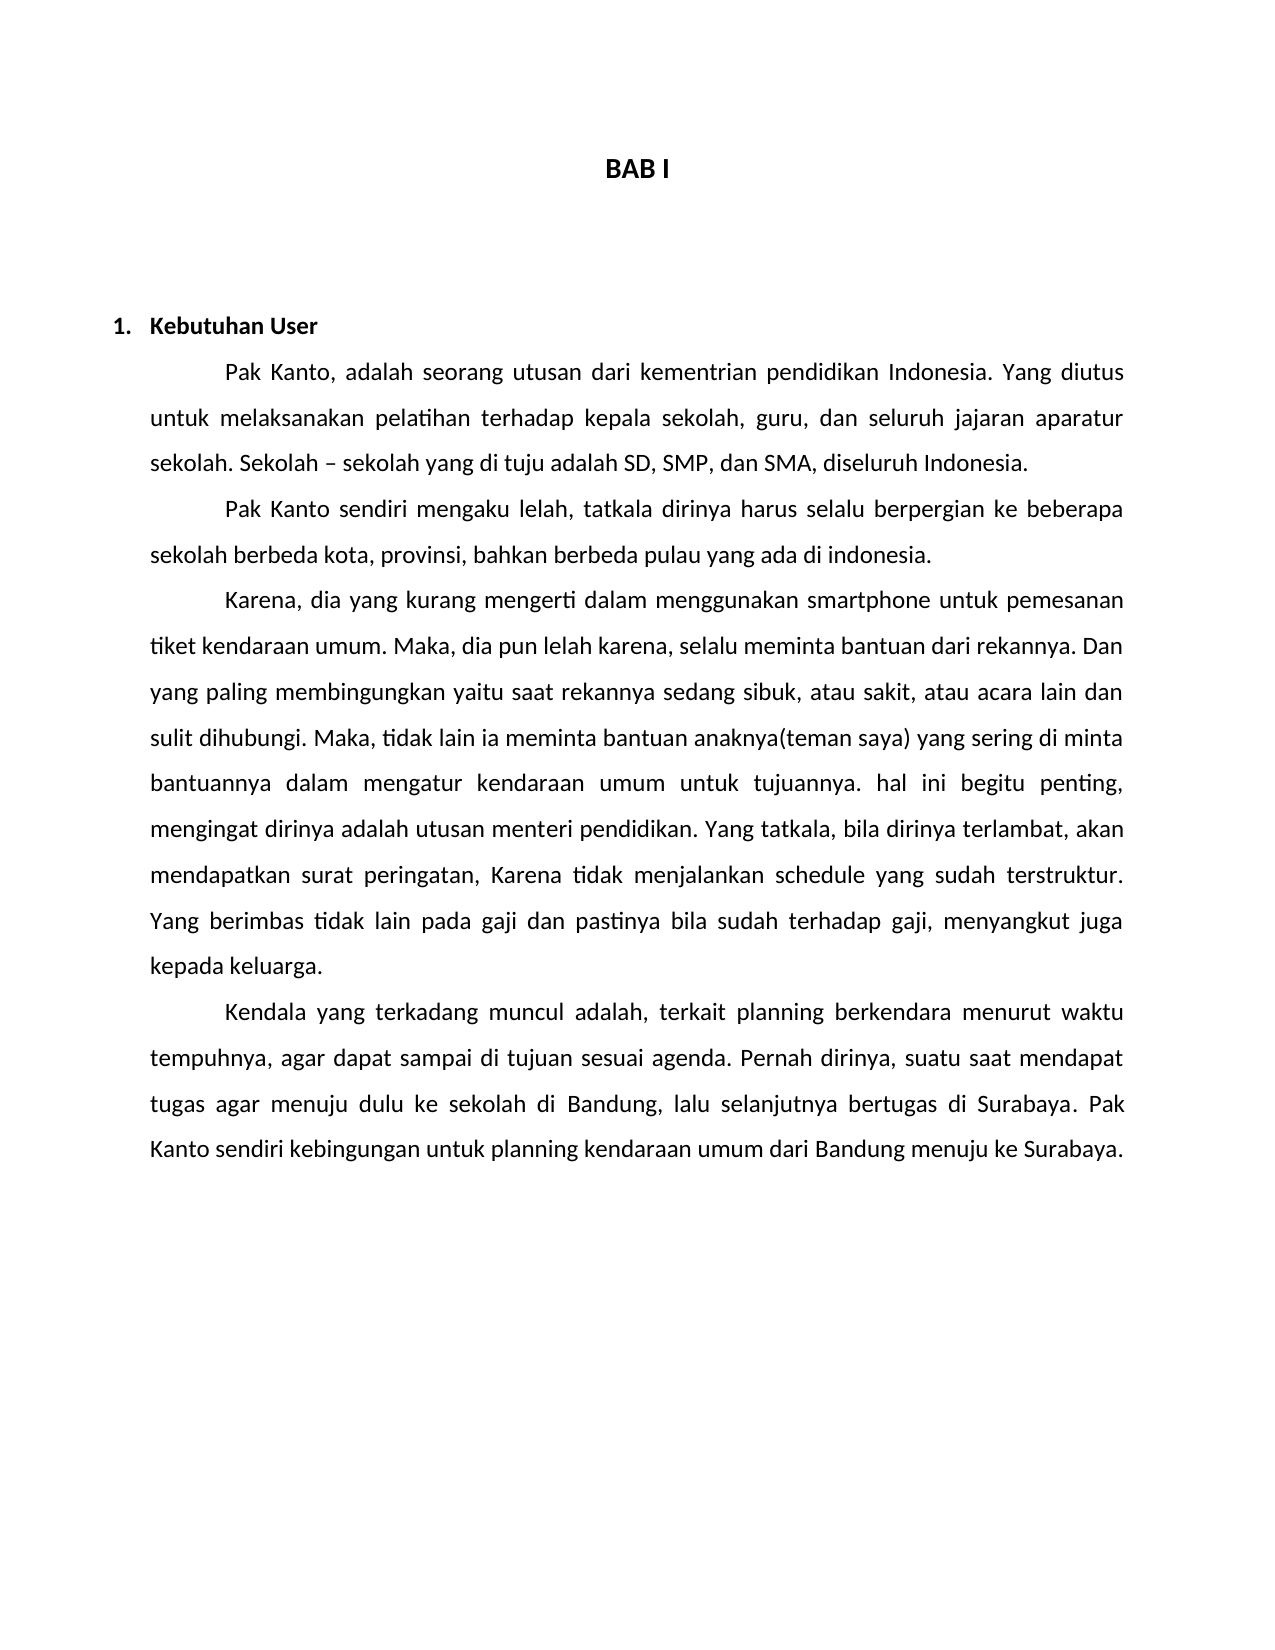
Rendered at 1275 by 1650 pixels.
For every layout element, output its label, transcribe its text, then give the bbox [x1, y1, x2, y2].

list Pak Kanto sendiri mengaku lelah, tatkala dirinya harus selalu berpergian ke beberapa sekolah berbeda kota, provinsi, bahkan berbeda pulau yang ada di indonesia. [150, 493, 1125, 569]
list Karena, dia yang kurang mengerti dalam menggunakan smartphone untuk pemesanan tiket kendaraan umum. Maka, dia pun lelah karena, selalu meminta bantuan dari rekannya. Dan yang paling membingungkan yaitu saat rekannya sedang sibuk, atau sakit, atau acara lain dan sulit dihubungi. Maka, tidak lain ia meminta bantuan anaknya(teman saya) yang sering di minta bantuannya dalam mengatur kendaraan umum untuk tujuannya. hal ini begitu penting, mengingat dirinya adalah utusan menteri pendidikan. Yang tatkala, bila dirinya terlambat, akan mendapatkan surat peringatan, Karena tidak menjalankan schedule yang sudah terstruktur. Yang berimbas tidak lain pada gaji dan pastinya bila sudah terhadap gaji, menyangkut juga kepada keluarga. [150, 585, 1125, 981]
list Kebutuhan User [112, 310, 1125, 341]
list Pak Kanto, adalah seorang utusan dari kementrian pendidikan Indonesia. Yang diutus untuk melaksanakan pelatihan terhadap kepala sekolah, guru, dan seluruh jajaran aparatur sekolah. Sekolah – sekolah yang di tuju adalah SD, SMP, dan SMA, diseluruh Indonesia. [150, 356, 1125, 478]
list Kendala yang terkadang muncul adalah, terkait planning berkendara menurut waktu tempuhnya, agar dapat sampai di tujuan sesuai agenda. Pernah dirinya, suatu saat mendapat tugas agar menuju dulu ke sekolah di Bandung, lalu selanjutnya bertugas di Surabaya. Pak Kanto sendiri kebingungan untuk planning kendaraan umum dari Bandung menuju ke Surabaya. [150, 996, 1125, 1164]
text BAB I [150, 150, 1125, 186]
